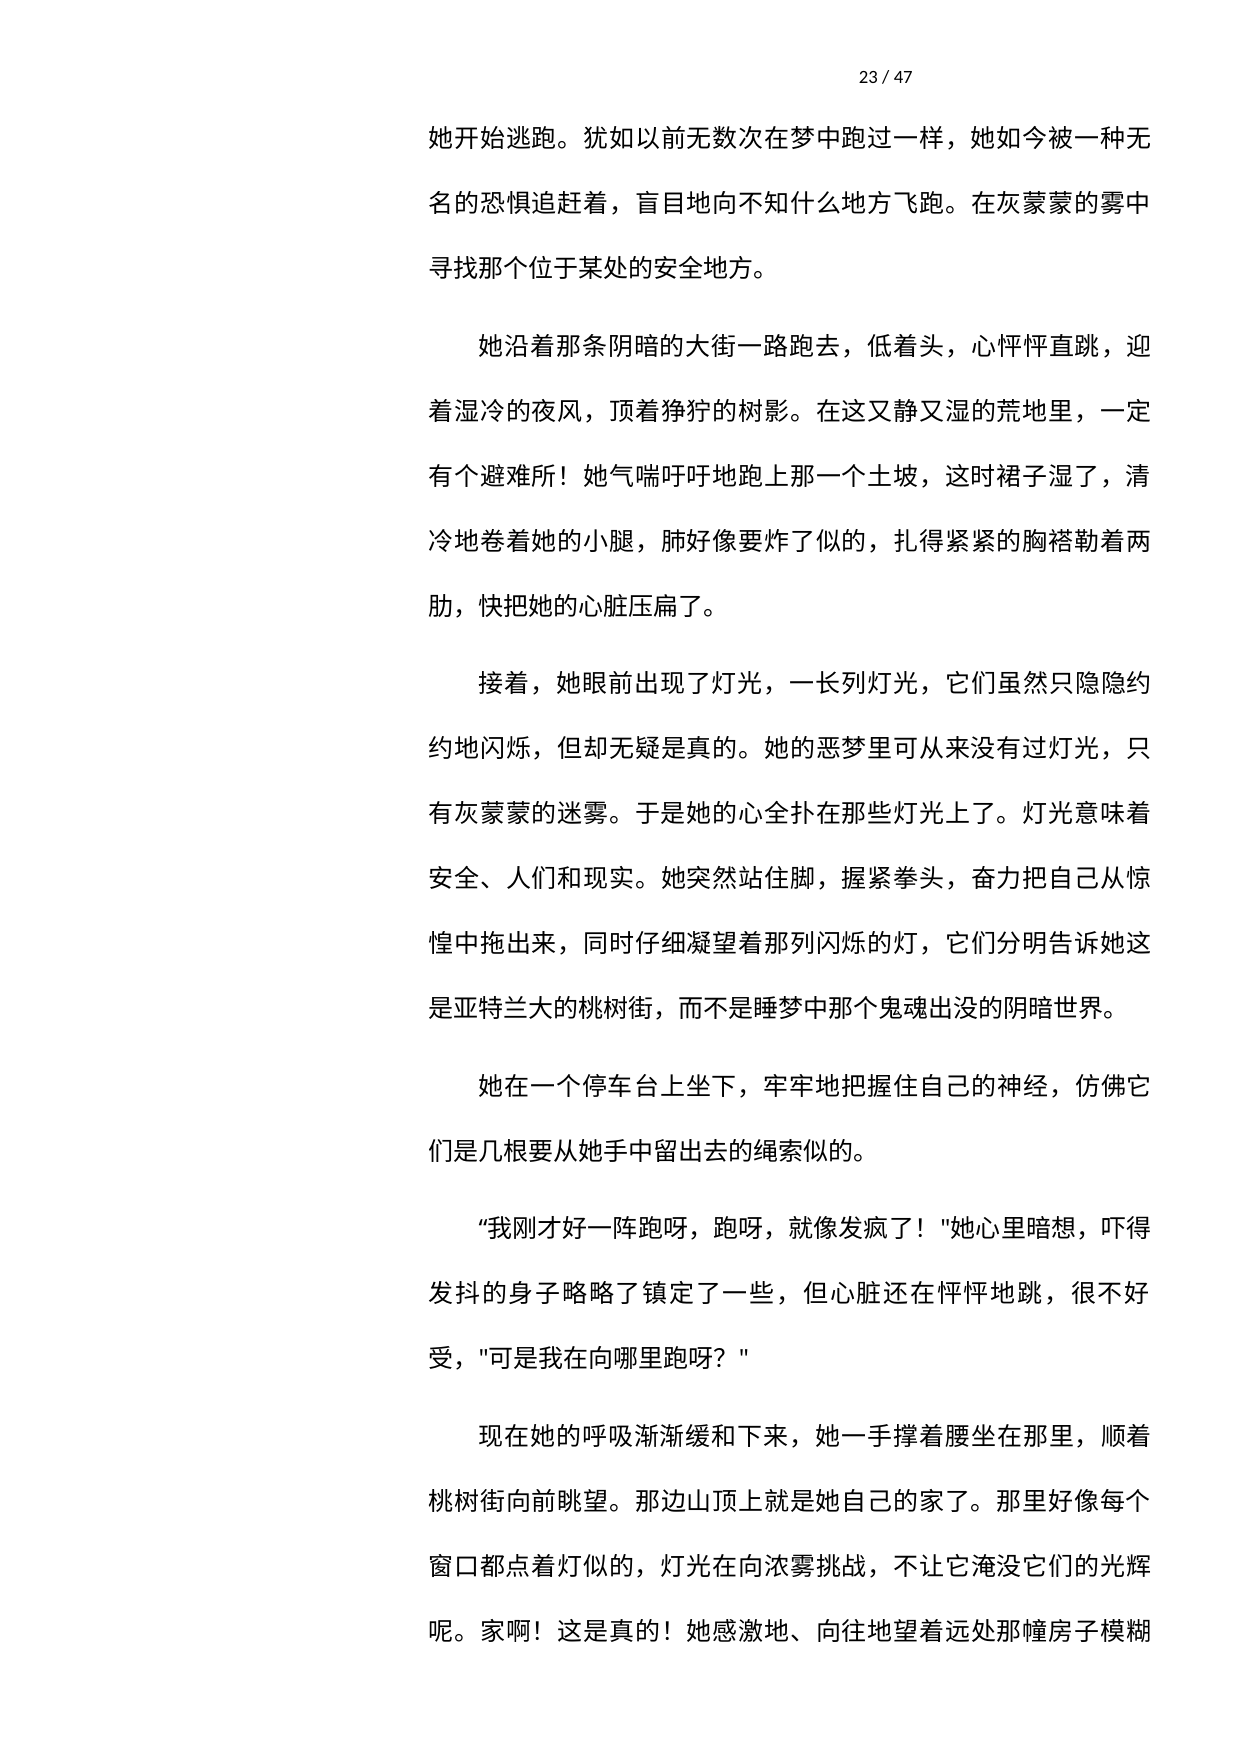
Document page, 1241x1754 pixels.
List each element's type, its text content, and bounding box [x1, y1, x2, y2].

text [428, 104, 1152, 299]
text 她沿着那条阴暗的大街一路跑去，低着头，心怦怦直跳，迎着湿冷的夜风，顶着狰狞的树影。在这又静又湿的荒地里，一定有个避难所！她气喘吁吁地跑上那一个土坡，这时裙子湿了，清冷地卷着她的小腿，肺好像要炸了似的，扎得紧紧的胸褡勒着两肋，快把她的心脏压扁了。 [428, 312, 1152, 637]
text 她在一个停车台上坐下，牢牢地把握住自己的神经，仿佛它们是几根要从她手中留出去的绳索似的。 [428, 1052, 1152, 1182]
text 接着，她眼前出现了灯光，一长列灯光，它们虽然只隐隐约约地闪烁，但却无疑是真的。她的恶梦里可从来没有过灯光，只有灰蒙蒙的迷雾。于是她的心全扑在那些灯光上了。灯光意味着安全、人们和现实。她突然站住脚，握紧拳头，奋力把自己从惊惶中拖出来，同时仔细凝望着那列闪烁的灯，它们分明告诉她这是亚特兰大的桃树街，而不是睡梦中那个鬼魂出没的阴暗世界。 [428, 649, 1152, 1039]
text “我刚才好一阵跑呀，跑呀，就像发疯了！"她心里暗想，吓得发抖的身子略略了镇定了一些，但心脏还在怦怦地跳，很不好受，"可是我在向哪里跑呀？" [428, 1194, 1152, 1389]
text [428, 1402, 1152, 1662]
